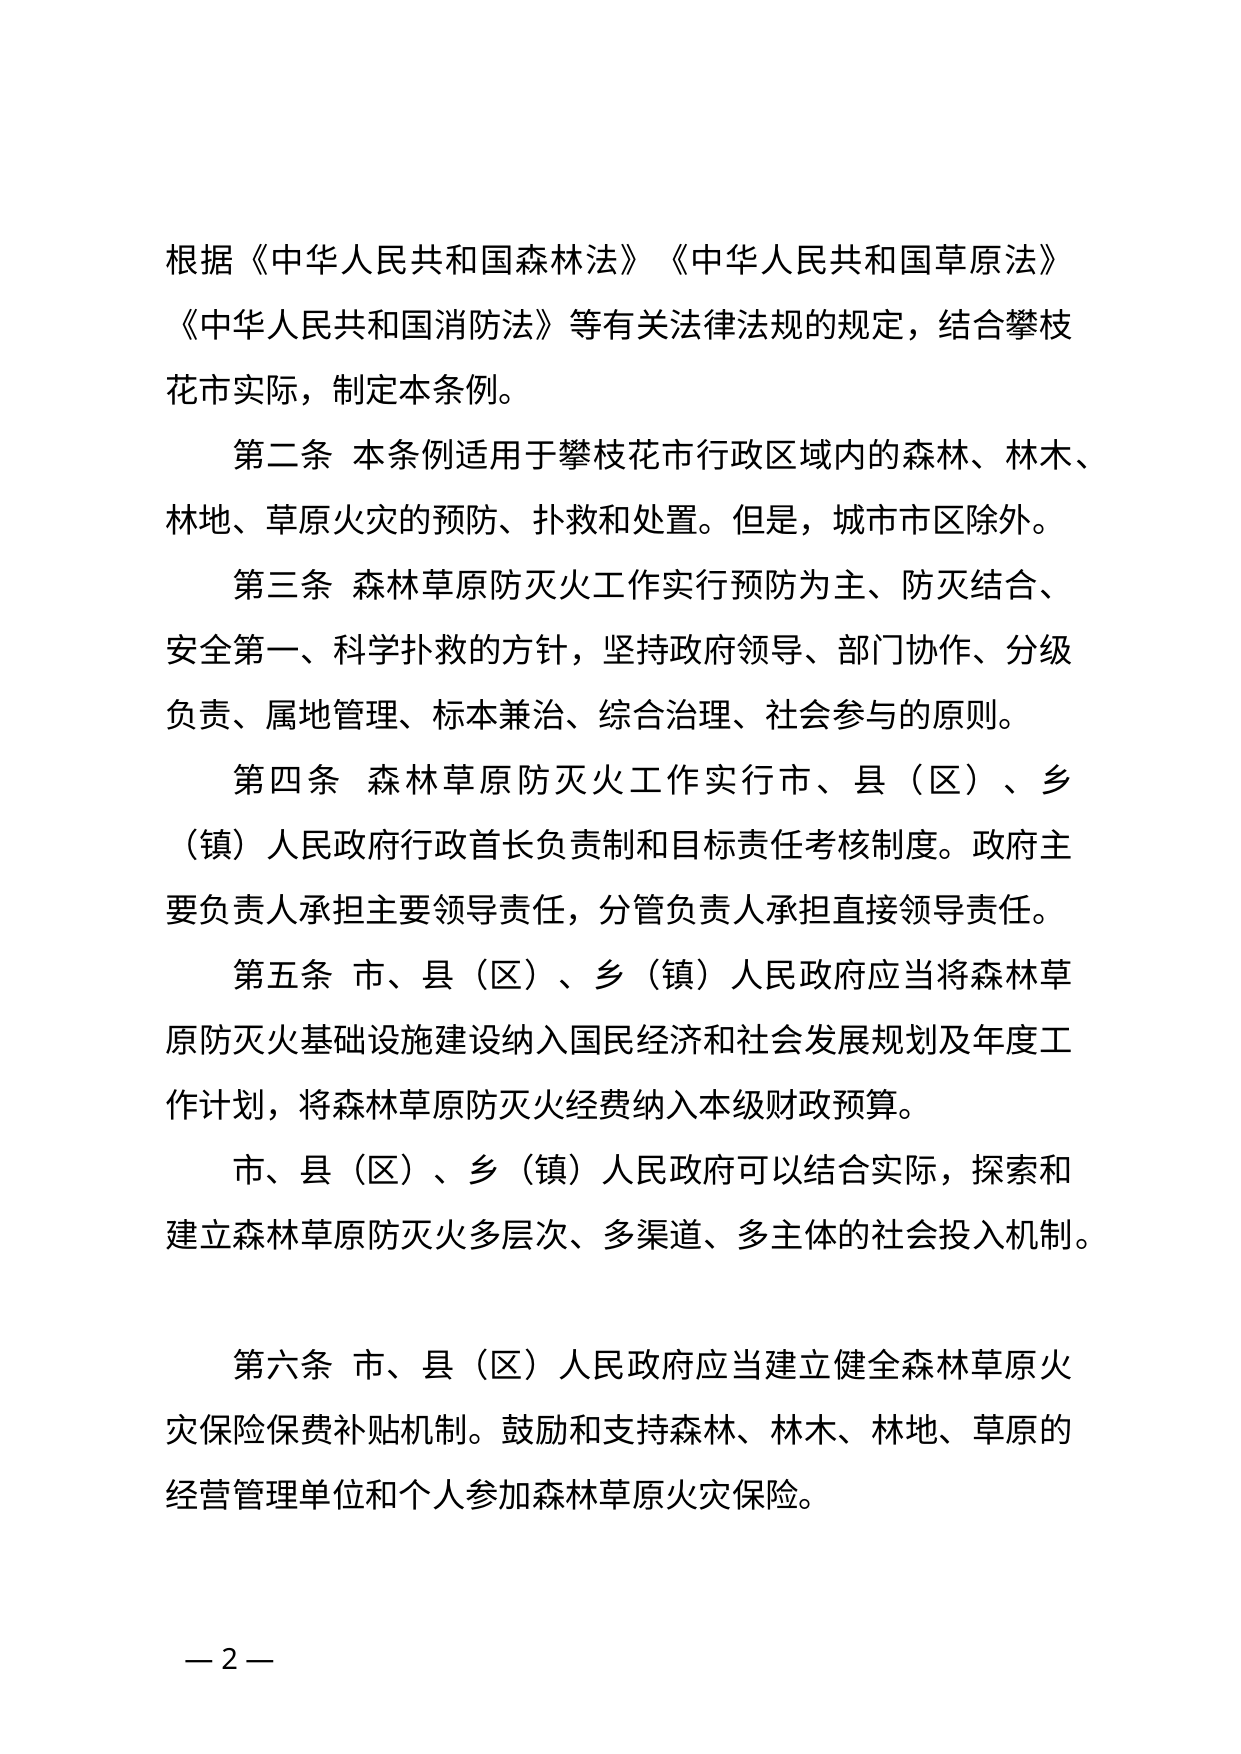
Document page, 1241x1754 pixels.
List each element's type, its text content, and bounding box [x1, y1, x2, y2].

text 市、县（区）、乡（镇）人民政府可以结合实际，探索和建立森林草原防灭火多层次、多渠道、多主体的社会投入机制。 [165, 1136, 1075, 1331]
text 第五条 市、县（区）、乡（镇）人民政府应当将森林草原防灭火基础设施建设纳入国民经济和社会发展规划及年度工作计划，将森林草原防灭火经费纳入本级财政预算。 [165, 941, 1075, 1136]
text 第二条 本条例适用于攀枝花市行政区域内的森林、林木、林地、草原火灾的预防、扑救和处置。但是，城市市区除外。 [165, 421, 1075, 551]
text 第四条 森林草原防灭火工作实行市、县（区）、乡（镇）人民政府行政首长负责制和目标责任考核制度。政府主要负责人承担主要领导责任，分管负责人承担直接领导责任。 [165, 746, 1075, 941]
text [165, 226, 1075, 421]
text 第六条 市、县（区）人民政府应当建立健全森林草原火灾保险保费补贴机制。鼓励和支持森林、林木、林地、草原的经营管理单位和个人参加森林草原火灾保险。 [165, 1331, 1075, 1526]
text 第三条 森林草原防灭火工作实行预防为主、防灭结合、安全第一、科学扑救的方针，坚持政府领导、部门协作、分级负责、属地管理、标本兼治、综合治理、社会参与的原则。 [165, 551, 1075, 746]
